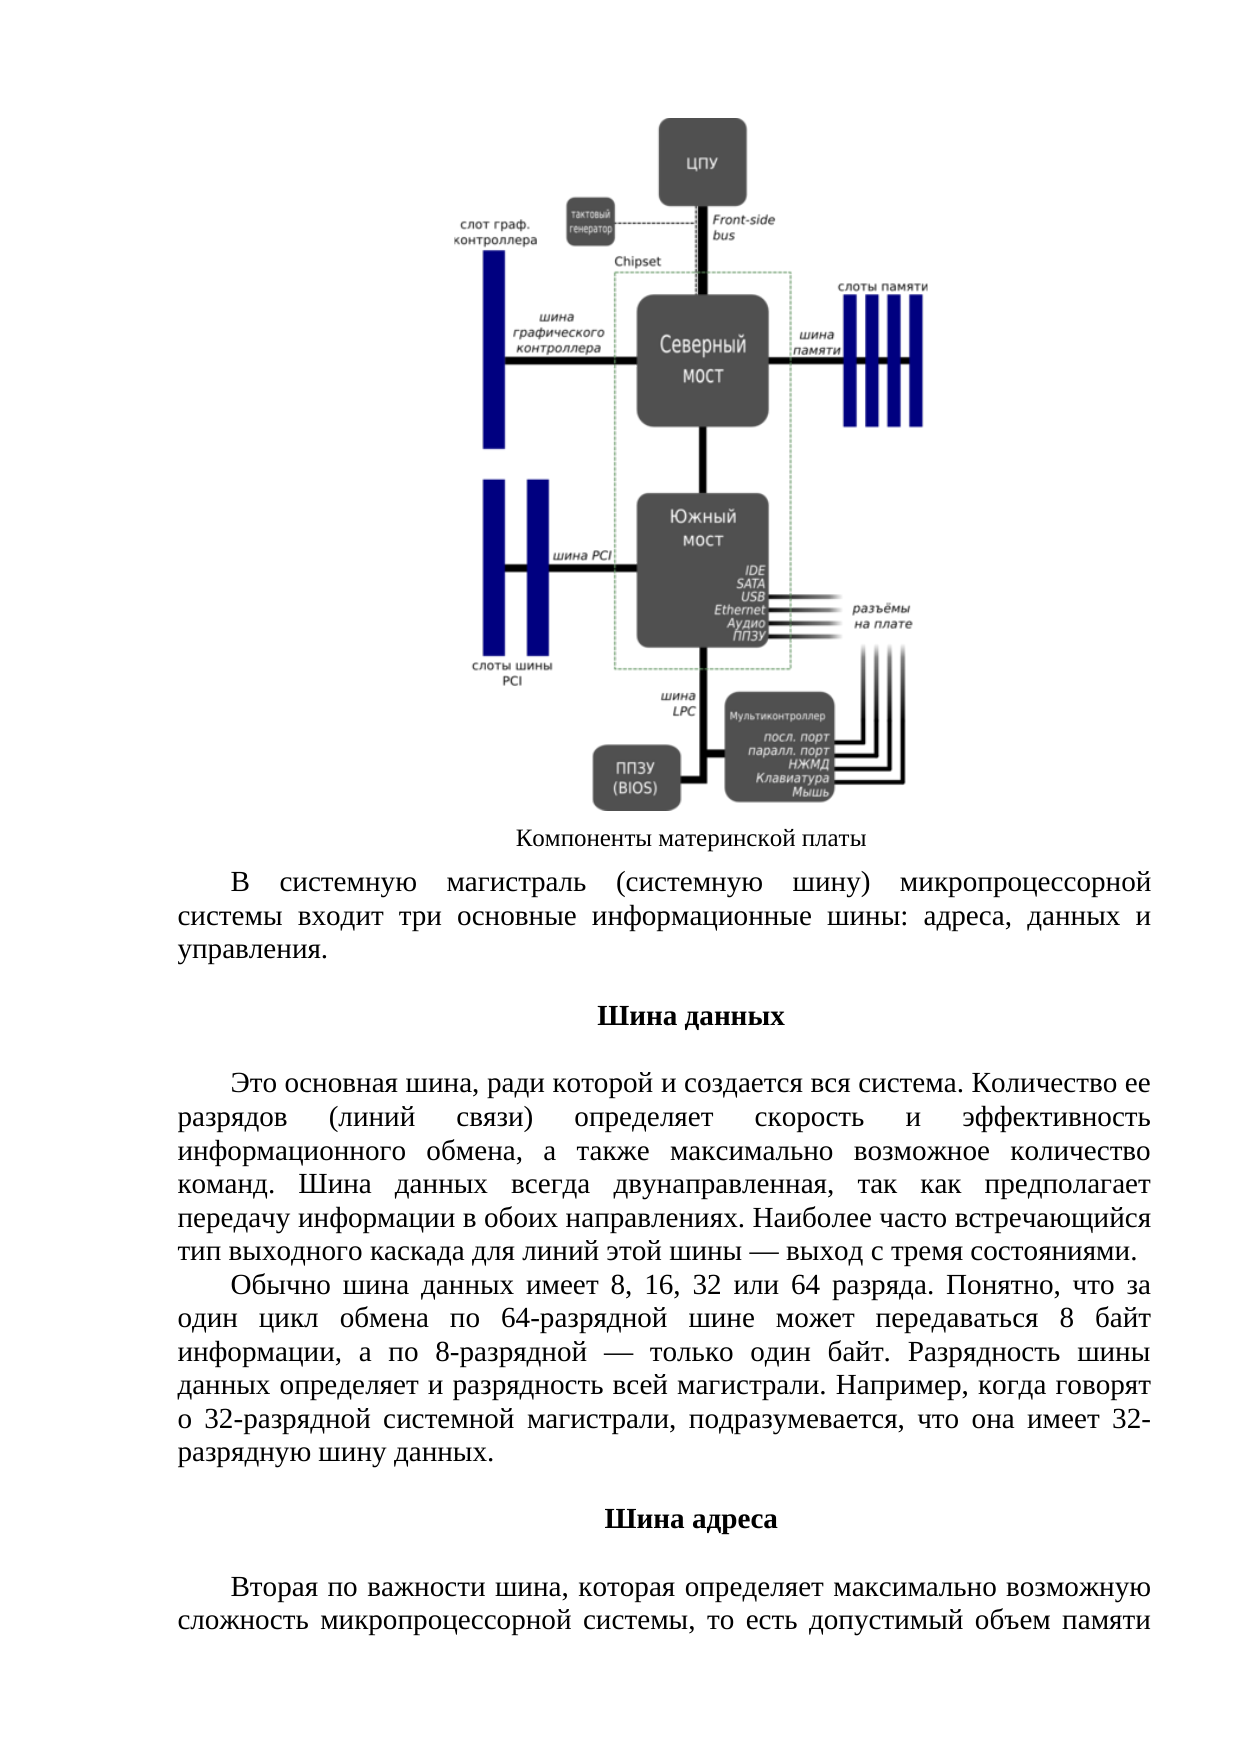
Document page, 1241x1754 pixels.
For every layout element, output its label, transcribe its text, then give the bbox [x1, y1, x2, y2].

picture [454, 118, 928, 811]
text Обычно шина данных имеет 8, 16, 32 или 64 разряда. Понятно, что за один цикл обмена по 64-разрядной шине может передаваться 8 байт информации, а по 8-разрядной — только один байт. Разрядность шины данных определяет и разрядность всей магистрали. Например, когда говорят о 32-разрядной системной магистрали, подразумевается, что она имеет 32-разрядную шину данных. [177, 1267, 1152, 1468]
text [177, 1569, 1152, 1636]
text В системную магистраль (системную шину) микропроцессорной системы входит три основные информационные шины: адреса, данных и управления. [177, 864, 1152, 965]
text Компоненты материнской платы [177, 823, 1152, 852]
text Шина данных [177, 998, 1152, 1032]
text Шина адреса [177, 1502, 1152, 1535]
text Это основная шина, ради которой и создается вся система. Количество ее разрядов (линий связи) определяет скорость и эффективность информационного обмена, а также максимально возможное количество команд. Шина данных всегда двунаправленная, так как предполагает передачу информации в обоих направлениях. Наиболее часто встречающийся тип выходного каскада для линий этой шины — выход с тремя состояниями. [177, 1066, 1152, 1267]
